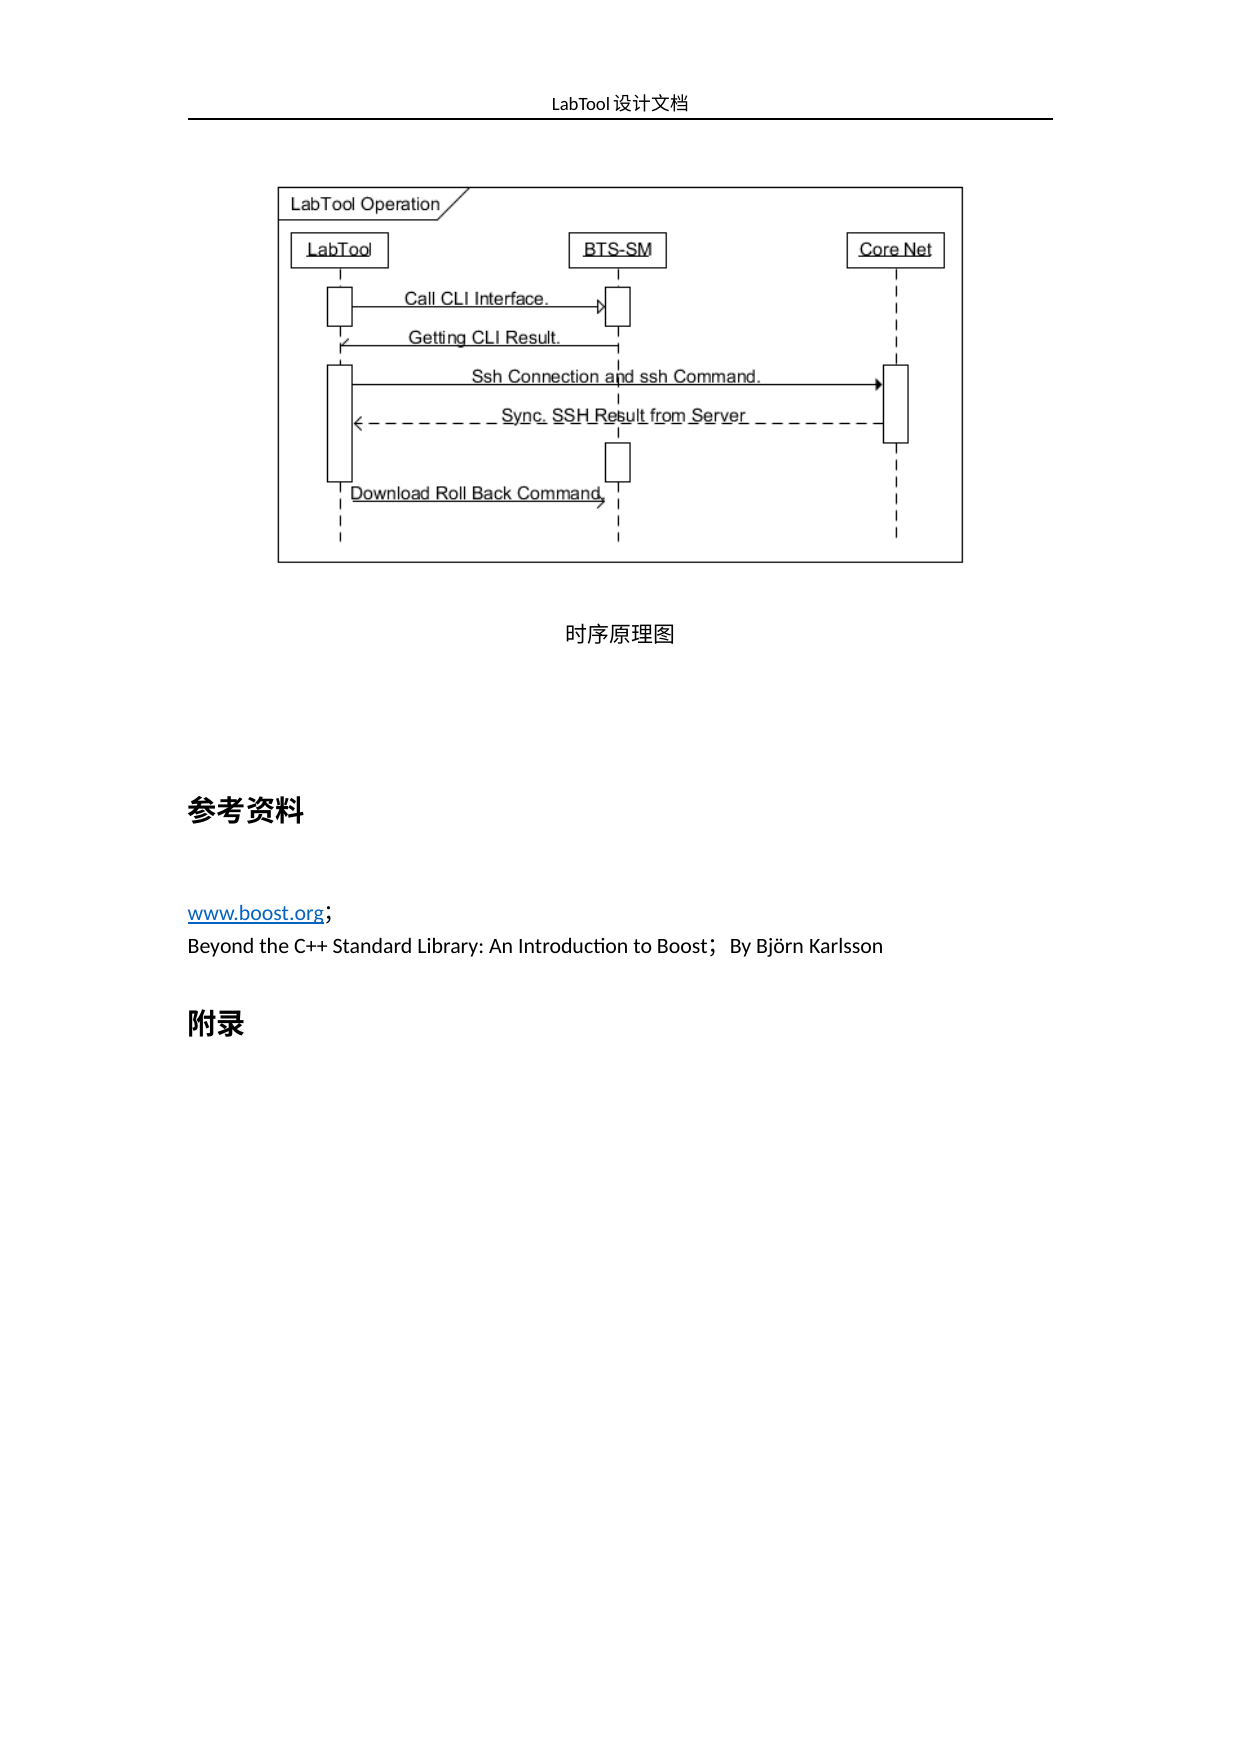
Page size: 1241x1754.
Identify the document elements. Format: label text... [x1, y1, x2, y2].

subtitle 附录 [187, 989, 1053, 1054]
subtitle 参考资料 [187, 776, 1053, 841]
text 时序原理图 [187, 617, 1053, 649]
picture [252, 162, 989, 589]
text www.boost.org； [187, 895, 1053, 927]
text Beyond the C++ Standard Library: An Introduction to Boost；By Björn Karlsson [187, 927, 1053, 960]
